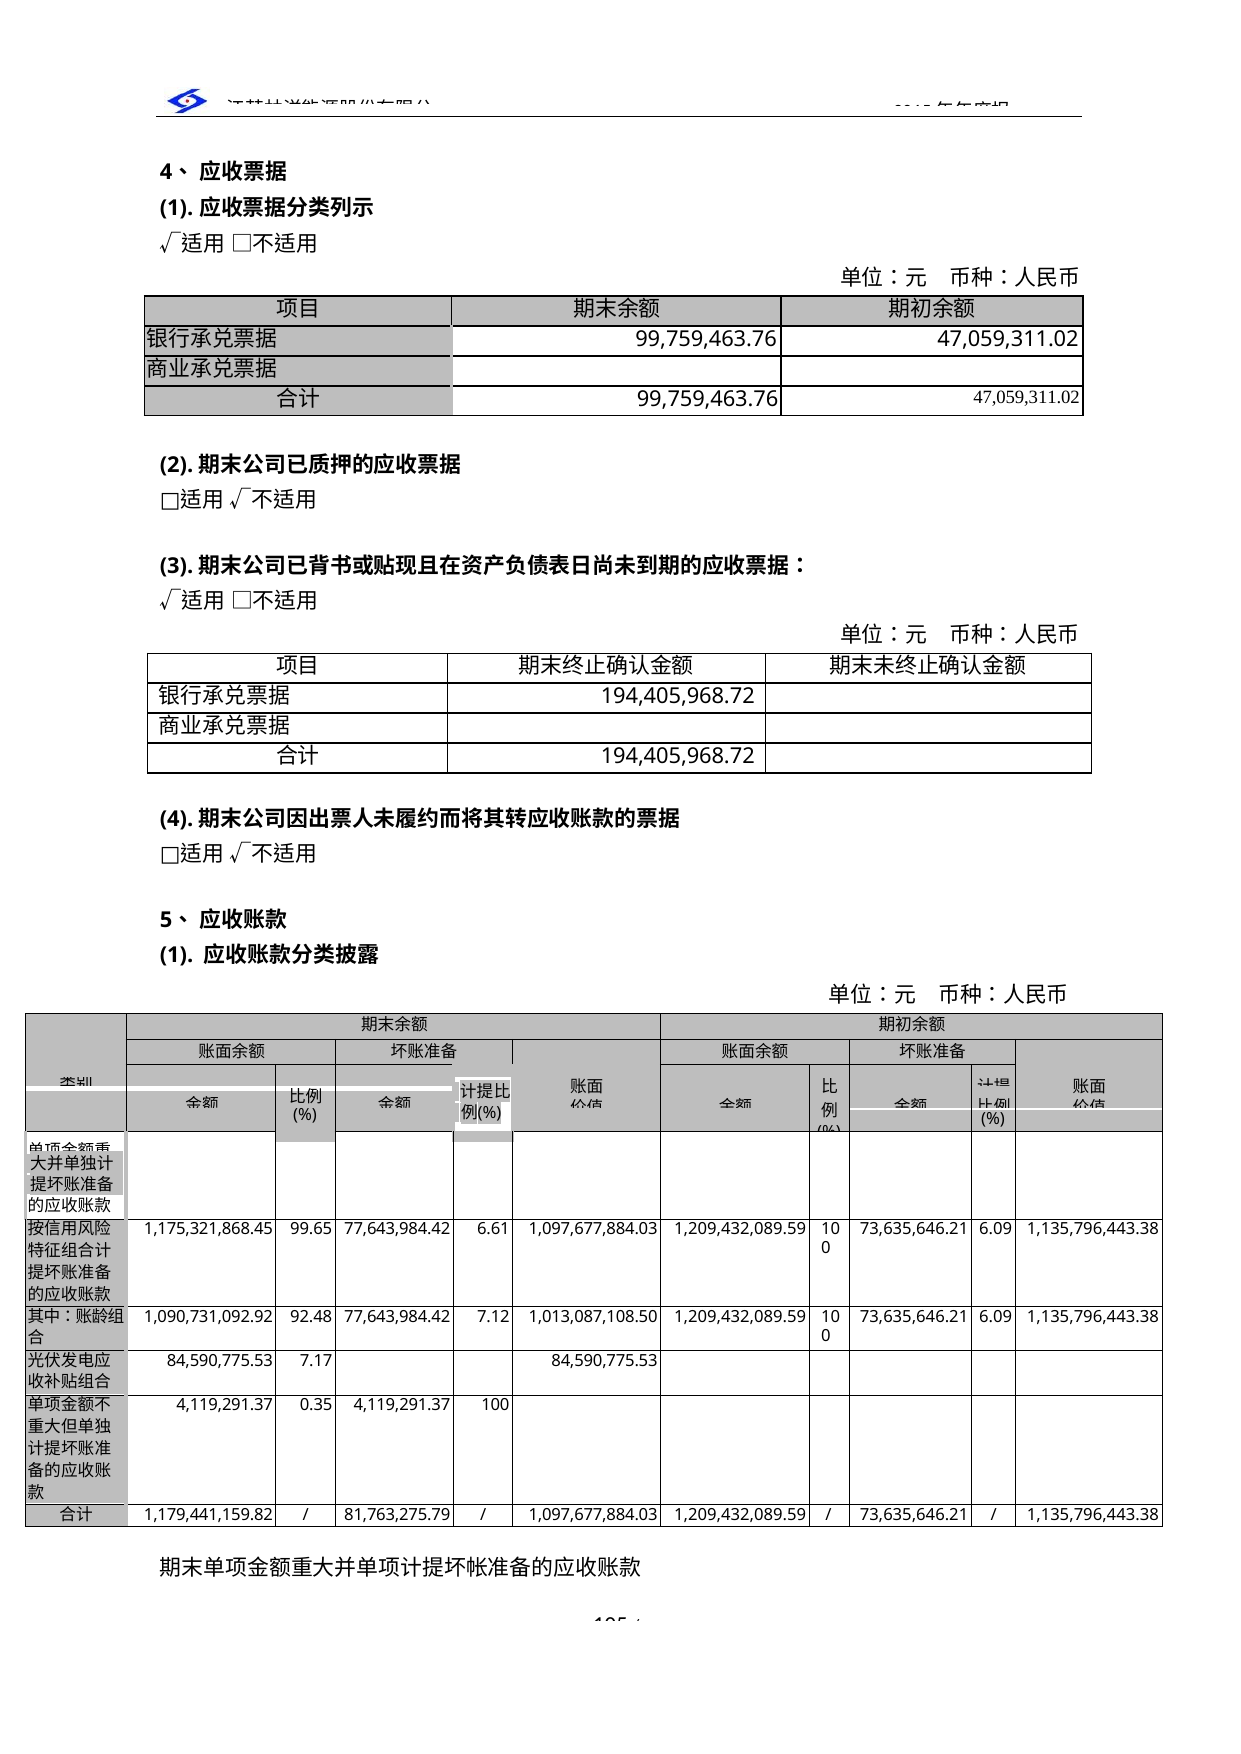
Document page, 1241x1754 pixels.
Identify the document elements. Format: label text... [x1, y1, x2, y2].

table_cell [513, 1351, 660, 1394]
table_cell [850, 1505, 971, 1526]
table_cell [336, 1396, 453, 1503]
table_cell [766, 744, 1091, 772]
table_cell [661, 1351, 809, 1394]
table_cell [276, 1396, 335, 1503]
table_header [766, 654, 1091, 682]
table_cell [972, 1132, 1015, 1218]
text □适用 √不适用 [159, 838, 1178, 868]
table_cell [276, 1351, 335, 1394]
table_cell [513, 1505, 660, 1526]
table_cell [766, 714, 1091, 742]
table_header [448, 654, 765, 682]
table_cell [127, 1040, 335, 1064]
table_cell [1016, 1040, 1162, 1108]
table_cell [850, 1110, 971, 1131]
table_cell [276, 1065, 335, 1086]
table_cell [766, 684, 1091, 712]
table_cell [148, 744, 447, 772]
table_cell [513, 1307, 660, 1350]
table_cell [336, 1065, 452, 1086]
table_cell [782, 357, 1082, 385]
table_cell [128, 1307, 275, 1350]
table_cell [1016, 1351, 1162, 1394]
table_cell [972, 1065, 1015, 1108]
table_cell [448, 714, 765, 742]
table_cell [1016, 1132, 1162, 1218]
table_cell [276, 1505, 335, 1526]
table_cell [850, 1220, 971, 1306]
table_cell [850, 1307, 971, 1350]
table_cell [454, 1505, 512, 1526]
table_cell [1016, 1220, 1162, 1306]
subtitle (1). 应收票据分类列示 [159, 192, 392, 222]
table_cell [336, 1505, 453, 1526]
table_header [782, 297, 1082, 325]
subtitle 4、 应收票据 [159, 156, 392, 186]
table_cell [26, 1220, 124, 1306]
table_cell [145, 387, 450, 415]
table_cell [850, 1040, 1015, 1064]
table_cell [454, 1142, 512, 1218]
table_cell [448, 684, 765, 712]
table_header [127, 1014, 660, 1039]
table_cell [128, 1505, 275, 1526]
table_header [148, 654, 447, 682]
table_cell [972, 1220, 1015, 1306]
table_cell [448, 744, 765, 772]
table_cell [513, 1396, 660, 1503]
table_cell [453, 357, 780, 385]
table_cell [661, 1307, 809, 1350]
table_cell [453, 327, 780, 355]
text 单位：元 币种：人民币 [840, 619, 1178, 649]
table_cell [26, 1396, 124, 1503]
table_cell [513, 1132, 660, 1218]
text √适用 □不适用 [159, 586, 831, 615]
text 期末单项金额重大并单项计提坏帐准备的应收账款 [159, 1553, 1178, 1581]
subtitle (3). 期末公司已背书或贴现且在资产负债表日尚未到期的应收票据： [159, 550, 831, 579]
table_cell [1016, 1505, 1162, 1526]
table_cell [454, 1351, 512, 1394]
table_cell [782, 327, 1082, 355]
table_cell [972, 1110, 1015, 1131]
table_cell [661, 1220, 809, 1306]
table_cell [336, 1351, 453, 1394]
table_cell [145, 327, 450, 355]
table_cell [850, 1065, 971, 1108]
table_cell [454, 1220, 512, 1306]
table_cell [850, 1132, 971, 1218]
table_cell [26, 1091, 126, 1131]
subtitle 5、 应收账款 [159, 903, 397, 933]
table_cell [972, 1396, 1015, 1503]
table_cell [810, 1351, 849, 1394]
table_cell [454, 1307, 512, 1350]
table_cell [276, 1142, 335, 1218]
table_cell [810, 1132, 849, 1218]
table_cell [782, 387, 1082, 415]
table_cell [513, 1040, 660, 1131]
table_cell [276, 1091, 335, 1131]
subtitle (4). 期末公司因出票人未履约而将其转应收账款的票据 [159, 802, 1178, 832]
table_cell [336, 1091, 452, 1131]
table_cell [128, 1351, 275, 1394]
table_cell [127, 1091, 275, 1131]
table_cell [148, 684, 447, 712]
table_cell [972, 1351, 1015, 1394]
text 单位：元 币种：人民币 [840, 262, 1178, 292]
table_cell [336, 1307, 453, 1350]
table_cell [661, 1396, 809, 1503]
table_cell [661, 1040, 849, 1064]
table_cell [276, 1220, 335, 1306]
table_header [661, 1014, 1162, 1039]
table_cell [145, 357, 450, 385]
text √适用 □不适用 [159, 227, 392, 257]
picture [164, 87, 210, 114]
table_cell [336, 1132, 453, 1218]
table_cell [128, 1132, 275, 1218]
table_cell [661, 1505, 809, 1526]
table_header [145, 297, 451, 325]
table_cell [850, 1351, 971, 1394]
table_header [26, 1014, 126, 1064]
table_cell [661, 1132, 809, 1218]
subtitle (2). 期末公司已质押的应收票据 [159, 449, 1178, 478]
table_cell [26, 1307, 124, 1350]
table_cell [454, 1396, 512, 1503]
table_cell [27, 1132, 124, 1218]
subtitle (1). 应收账款分类披露 [159, 939, 397, 969]
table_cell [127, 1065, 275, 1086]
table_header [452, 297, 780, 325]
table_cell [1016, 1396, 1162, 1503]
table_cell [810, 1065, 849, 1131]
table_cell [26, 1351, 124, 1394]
text 单位：元 币种：人民币 [829, 979, 1178, 1009]
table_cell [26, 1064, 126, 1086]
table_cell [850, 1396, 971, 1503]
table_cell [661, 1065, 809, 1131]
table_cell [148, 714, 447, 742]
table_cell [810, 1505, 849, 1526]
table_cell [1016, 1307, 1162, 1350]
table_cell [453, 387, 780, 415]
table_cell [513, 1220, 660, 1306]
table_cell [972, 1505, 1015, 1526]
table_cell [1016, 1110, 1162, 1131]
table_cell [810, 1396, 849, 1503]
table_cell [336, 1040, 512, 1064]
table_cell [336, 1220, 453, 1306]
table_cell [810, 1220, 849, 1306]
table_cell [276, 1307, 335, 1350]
text □适用 √不适用 [159, 484, 1178, 514]
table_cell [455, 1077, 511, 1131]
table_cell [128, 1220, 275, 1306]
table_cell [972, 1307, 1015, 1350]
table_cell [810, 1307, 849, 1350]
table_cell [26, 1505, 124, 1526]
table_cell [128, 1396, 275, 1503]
